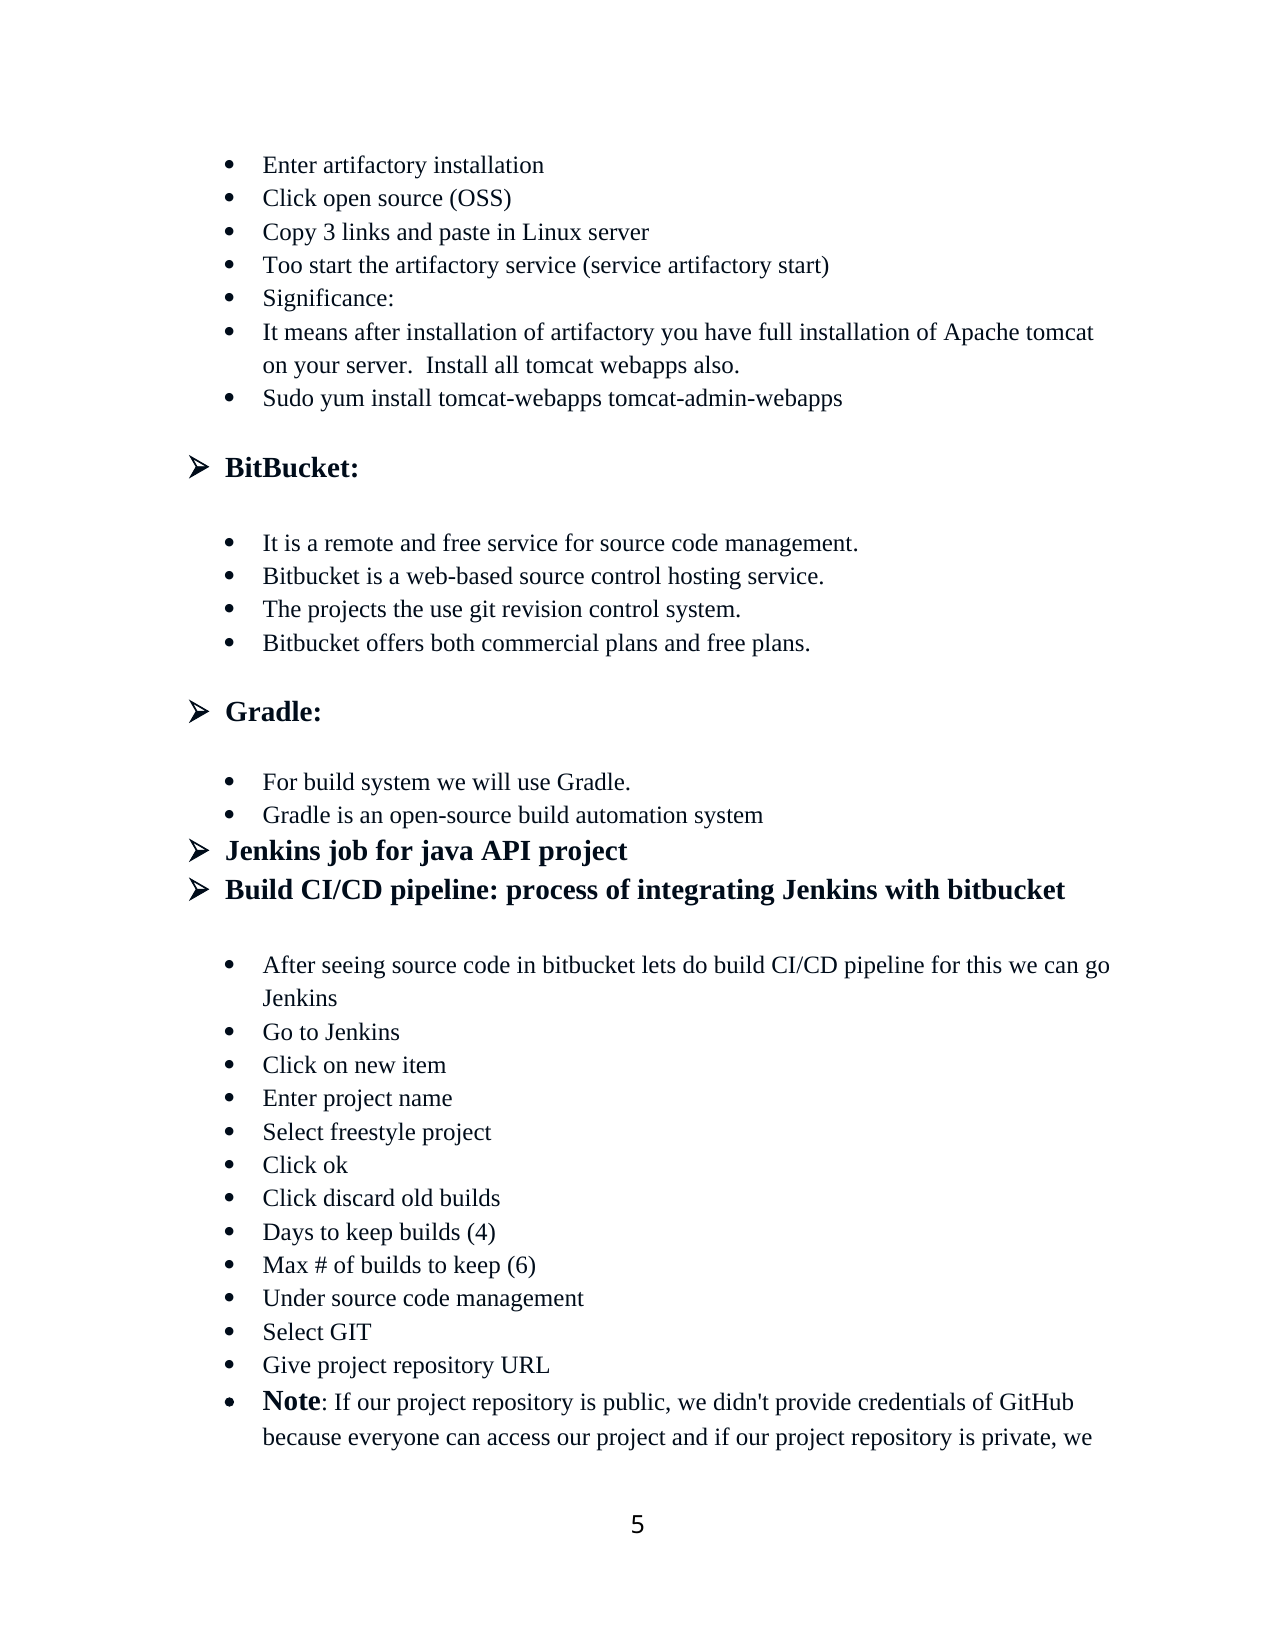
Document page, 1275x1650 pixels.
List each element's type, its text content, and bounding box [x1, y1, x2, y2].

list Under source code management [225, 1283, 1125, 1312]
list Select GIT [225, 1317, 1125, 1346]
list Gradle: [187, 694, 1125, 728]
list Max # of builds to keep (6) [225, 1250, 1125, 1279]
list Sudo yum install tomcat-webapps tomcat-admin-webapps [225, 383, 1125, 412]
list Go to Jenkins [225, 1017, 1125, 1046]
list For build system we will use Gradle. [225, 767, 1125, 796]
list Gradle is an open-source build automation system [225, 800, 1125, 829]
list Enter project name [225, 1083, 1125, 1112]
list Give project repository URL [225, 1350, 1125, 1379]
list After seeing source code in bitbucket lets do build CI/CD pipeline for this we can go Jenkins [225, 950, 1125, 1012]
list Select freestyle project [225, 1117, 1125, 1146]
list Too start the artifactory service (service artifactory start) [225, 250, 1125, 279]
list Enter artifactory installation [225, 150, 1125, 179]
list Days to keep builds (4) [225, 1217, 1125, 1246]
list Click ok [225, 1150, 1125, 1179]
list Copy 3 links and paste in Linux server [225, 217, 1125, 245]
list Bitbucket is a web-based source control hosting service. [225, 561, 1125, 590]
list Click on new item [225, 1050, 1125, 1079]
list Bitbucket offers both commercial plans and free plans. [225, 628, 1125, 657]
list Jenkins job for java API project [187, 833, 1125, 867]
list It is a remote and free service for source code management. [225, 528, 1125, 557]
list Click open source (OSS) [225, 183, 1125, 212]
list Significance: [225, 283, 1125, 312]
list It means after installation of artifactory you have full installation of Apache tomcat on your server. Install all tomcat webapps also. [225, 317, 1125, 379]
list Build CI/CD pipeline: process of integrating Jenkins with bitbucket [187, 872, 1125, 906]
list BitBucket: [187, 450, 1125, 484]
list Click discard old builds [225, 1183, 1125, 1212]
list The projects the use git revision control system. [225, 594, 1125, 623]
